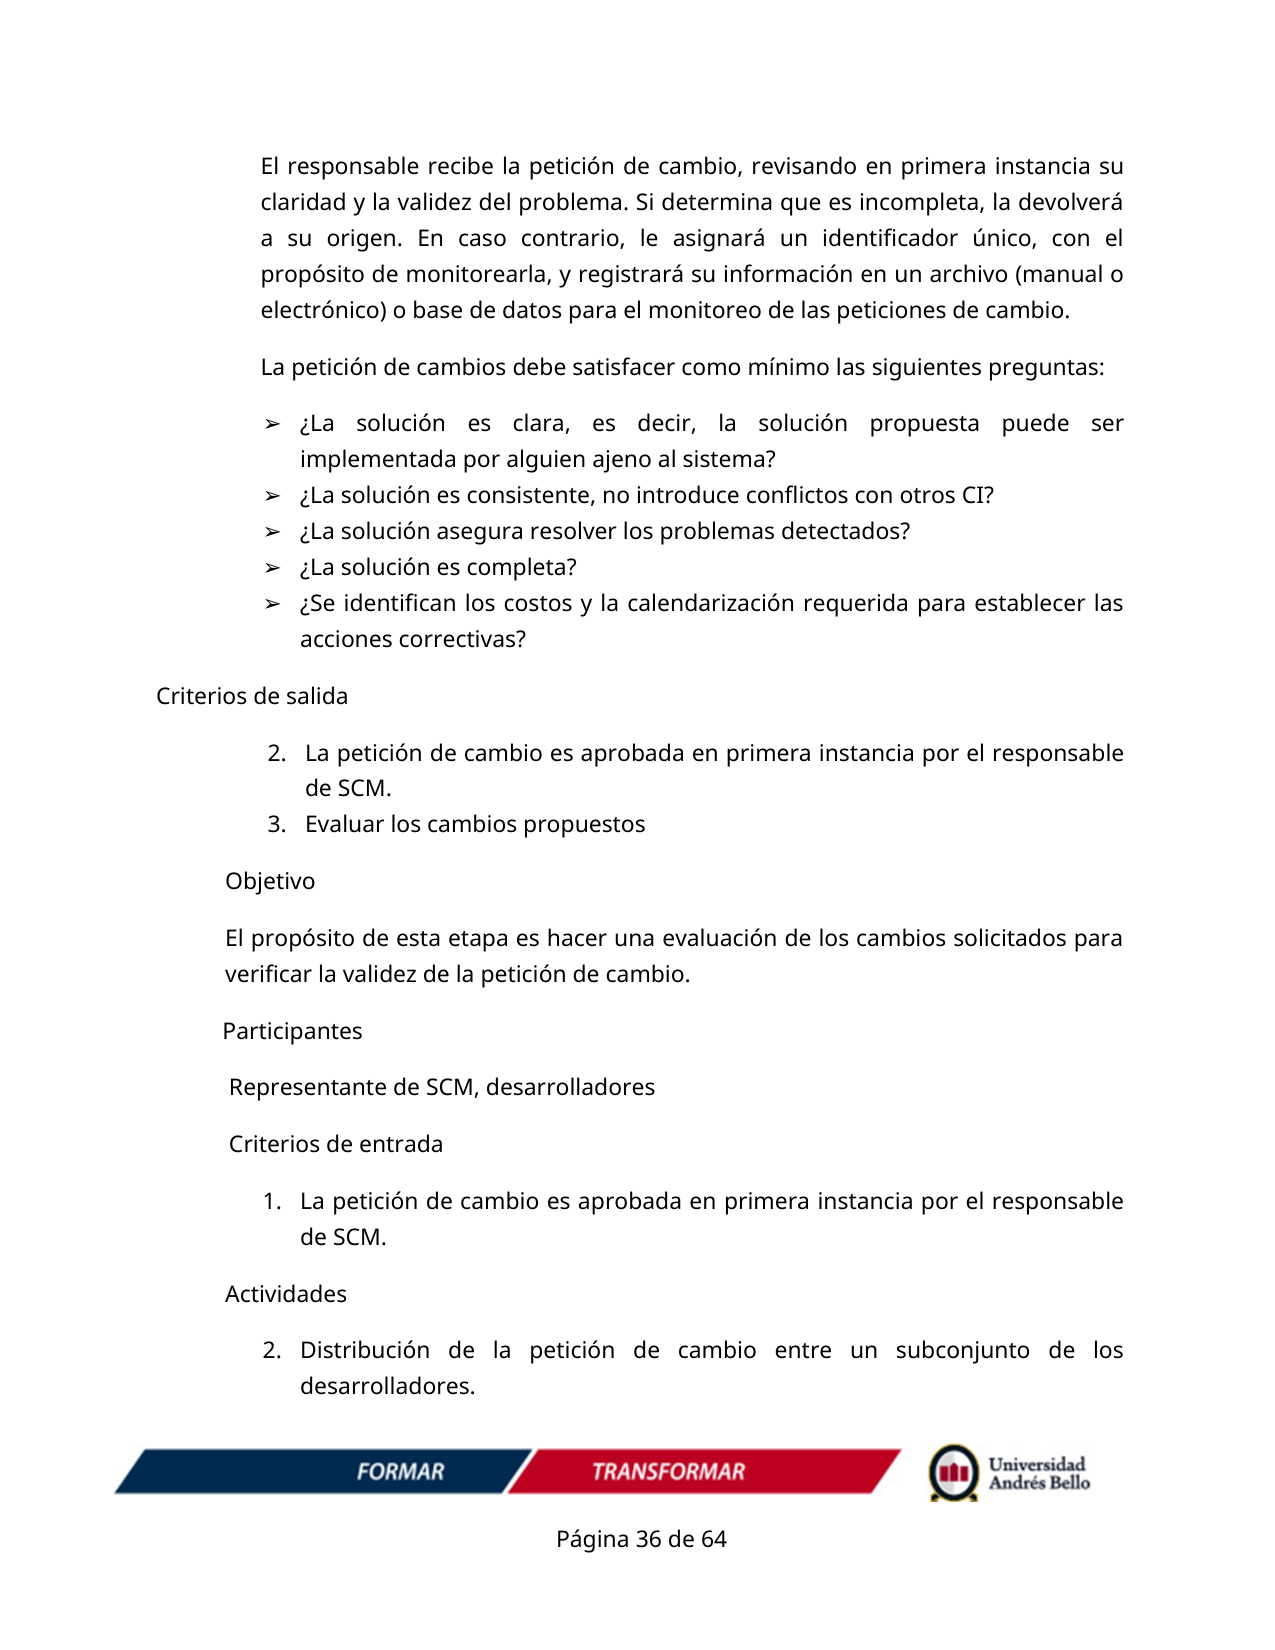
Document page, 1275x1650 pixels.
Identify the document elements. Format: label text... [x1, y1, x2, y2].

text Criterios de salida [150, 680, 1125, 711]
text La petición de cambios debe satisfacer como mínimo las siguientes preguntas: [260, 351, 1125, 382]
list La petición de cambio es aprobada en primera instancia por el responsable de SCM. [267, 736, 1125, 804]
text Representante de SCM, desarrolladores [223, 1071, 1125, 1103]
text Actividades [150, 1278, 1125, 1309]
text El propósito de esta etapa es hacer una evaluación de los cambios solicitados para verificar la validez de la petición de cambio. [225, 922, 1125, 989]
list ¿La solución asegura resolver los problemas detectados? [262, 515, 1125, 546]
list Distribución de la petición de cambio entre un subconjunto de los desarrolladores. [262, 1334, 1125, 1402]
list ¿La solución es consistente, no introduce conflictos con otros CI? [262, 479, 1125, 510]
text Objetivo [150, 865, 1125, 896]
text Participantes [210, 1014, 1125, 1046]
list ¿La solución es completa? [262, 551, 1125, 582]
text Criterios de entrada [223, 1128, 1125, 1159]
picture [112, 1440, 1115, 1502]
list ¿La solución es clara, es decir, la solución propuesta puede ser implementada por alguien ajeno al sistema? [262, 407, 1125, 474]
text El responsable recibe la petición de cambio, revisando en primera instancia su claridad y la validez del problema. Si determina que es incompleta, la devolverá a su origen. En caso contrario, le asignará un identificador único, con el propósito de monitorearla, y registrará su información en un archivo (manual o electrónico) o base de datos para el monitoreo de las peticiones de cambio. [260, 150, 1125, 325]
list ¿Se identifican los costos y la calendarización requerida para establecer las acciones correctivas? [262, 587, 1125, 654]
list Evaluar los cambios propuestos [267, 808, 1125, 839]
list La petición de cambio es aprobada en primera instancia por el responsable de SCM. [262, 1185, 1125, 1252]
